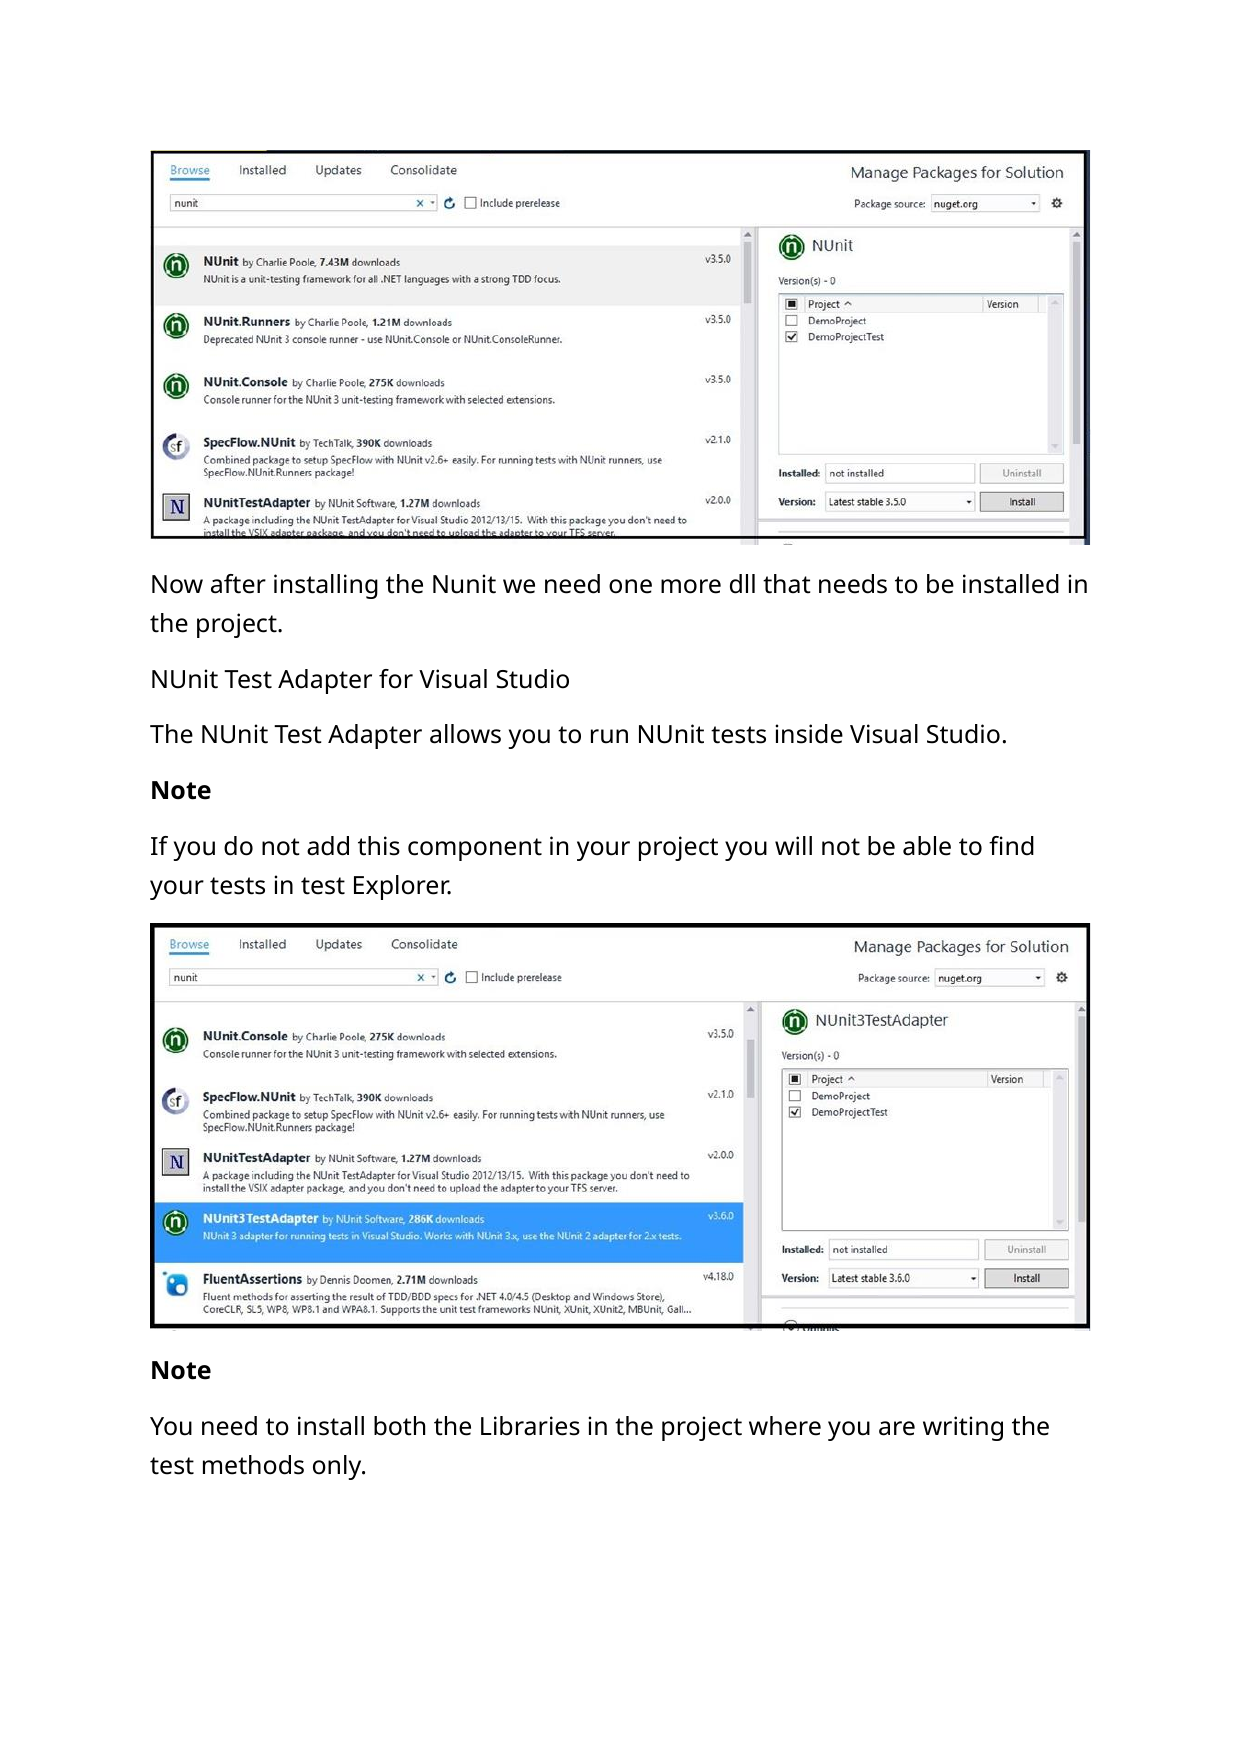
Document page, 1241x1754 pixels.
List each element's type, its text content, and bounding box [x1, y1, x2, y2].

picture [150, 150, 1091, 545]
text Note [150, 773, 1090, 807]
text If you do not add this component in your project you will not be able to find your tests in test Explorer. [150, 829, 1090, 902]
text NUnit Test Adapter for Visual Studio [150, 661, 1090, 695]
text Note [150, 1352, 1090, 1387]
text The NUnit Test Adapter allows you to run NUnit tests inside Visual Studio. [150, 717, 1090, 751]
picture [150, 923, 1091, 1331]
text Now after installing the Nunit we need one more dll that needs to be installed in the project. [150, 566, 1090, 639]
text You need to install both the Libraries in the project where you are writing the test methods only. [150, 1408, 1090, 1482]
